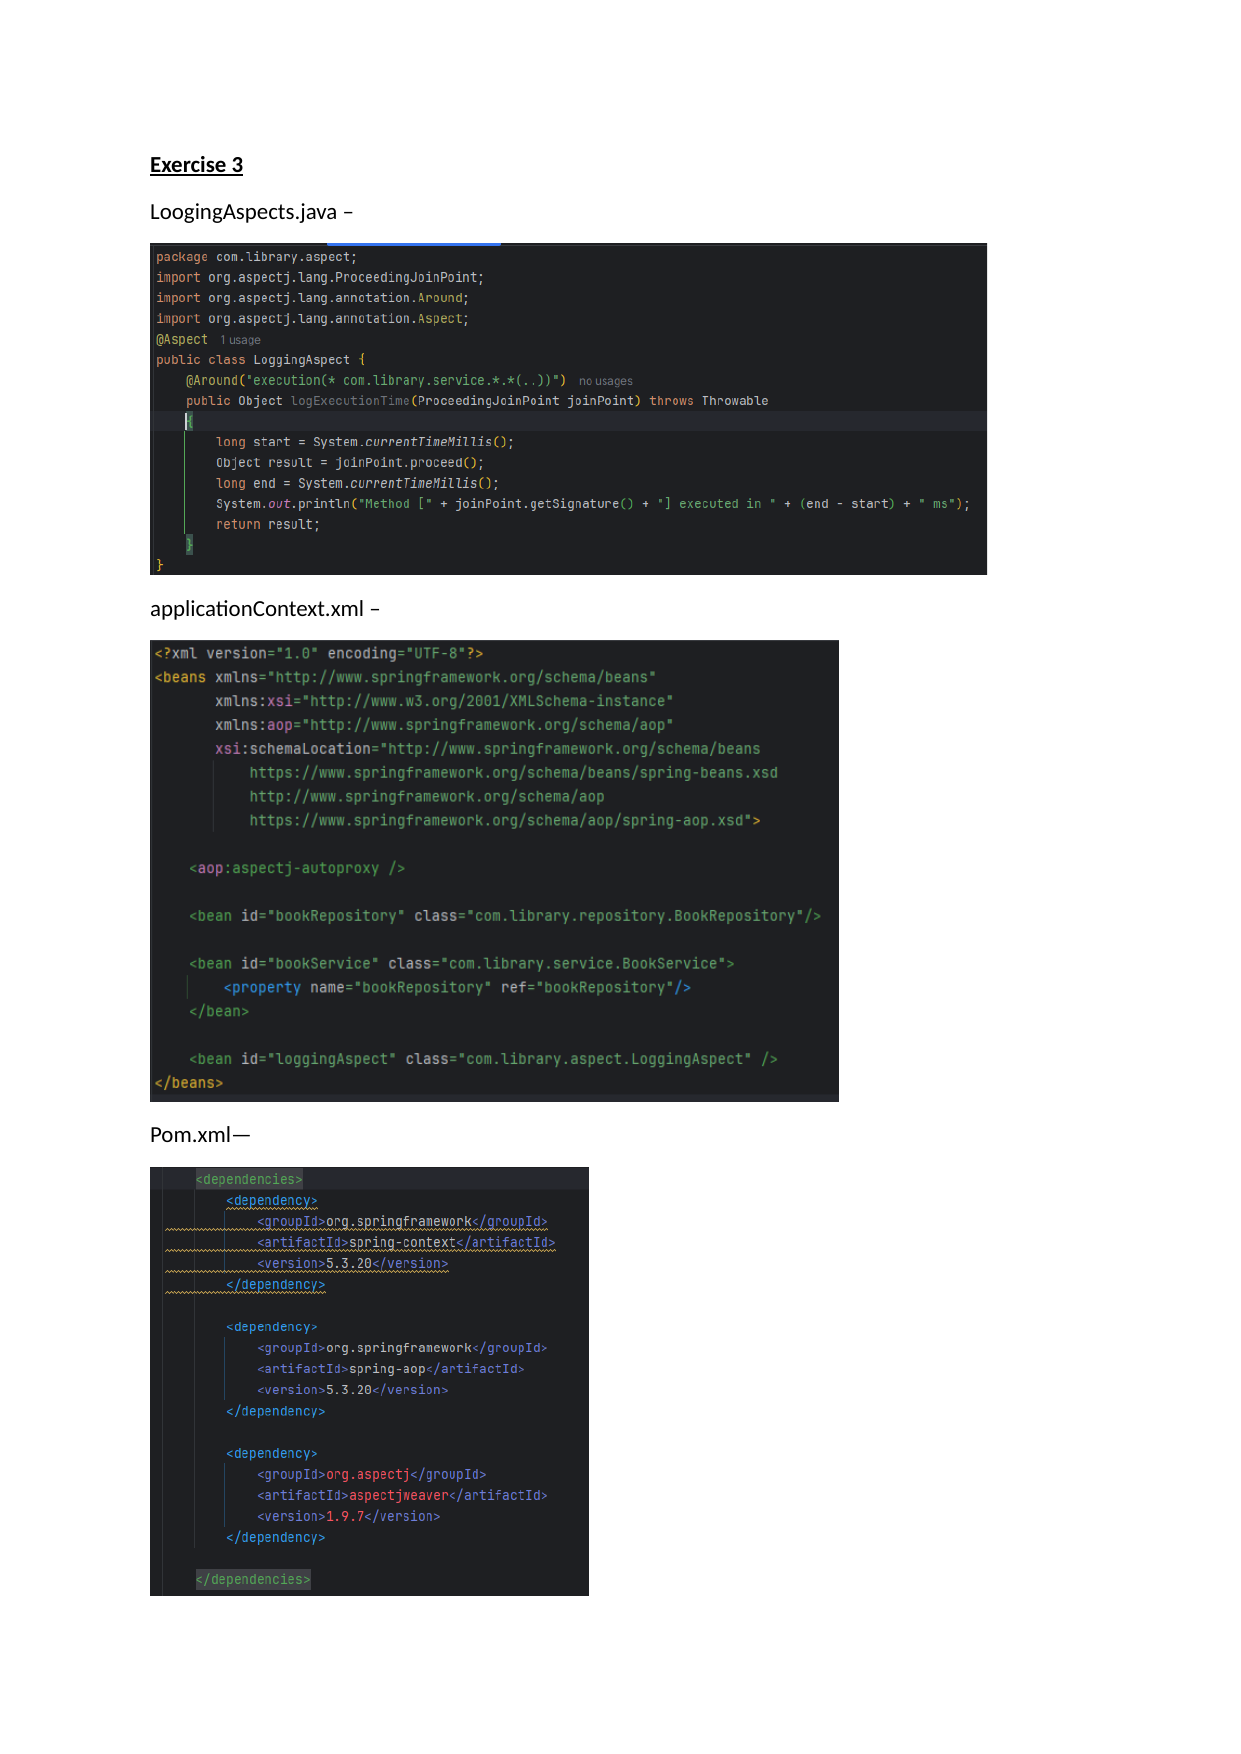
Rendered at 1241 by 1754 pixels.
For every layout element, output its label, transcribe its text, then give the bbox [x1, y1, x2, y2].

text applicationContext.xml – [150, 594, 1090, 622]
text Pom.xml— [150, 1120, 1090, 1148]
text Exercise 3 [150, 150, 1090, 178]
text LoogingAspects.java – [150, 197, 1090, 225]
picture [150, 243, 988, 575]
picture [150, 640, 839, 1102]
picture [150, 1167, 589, 1596]
